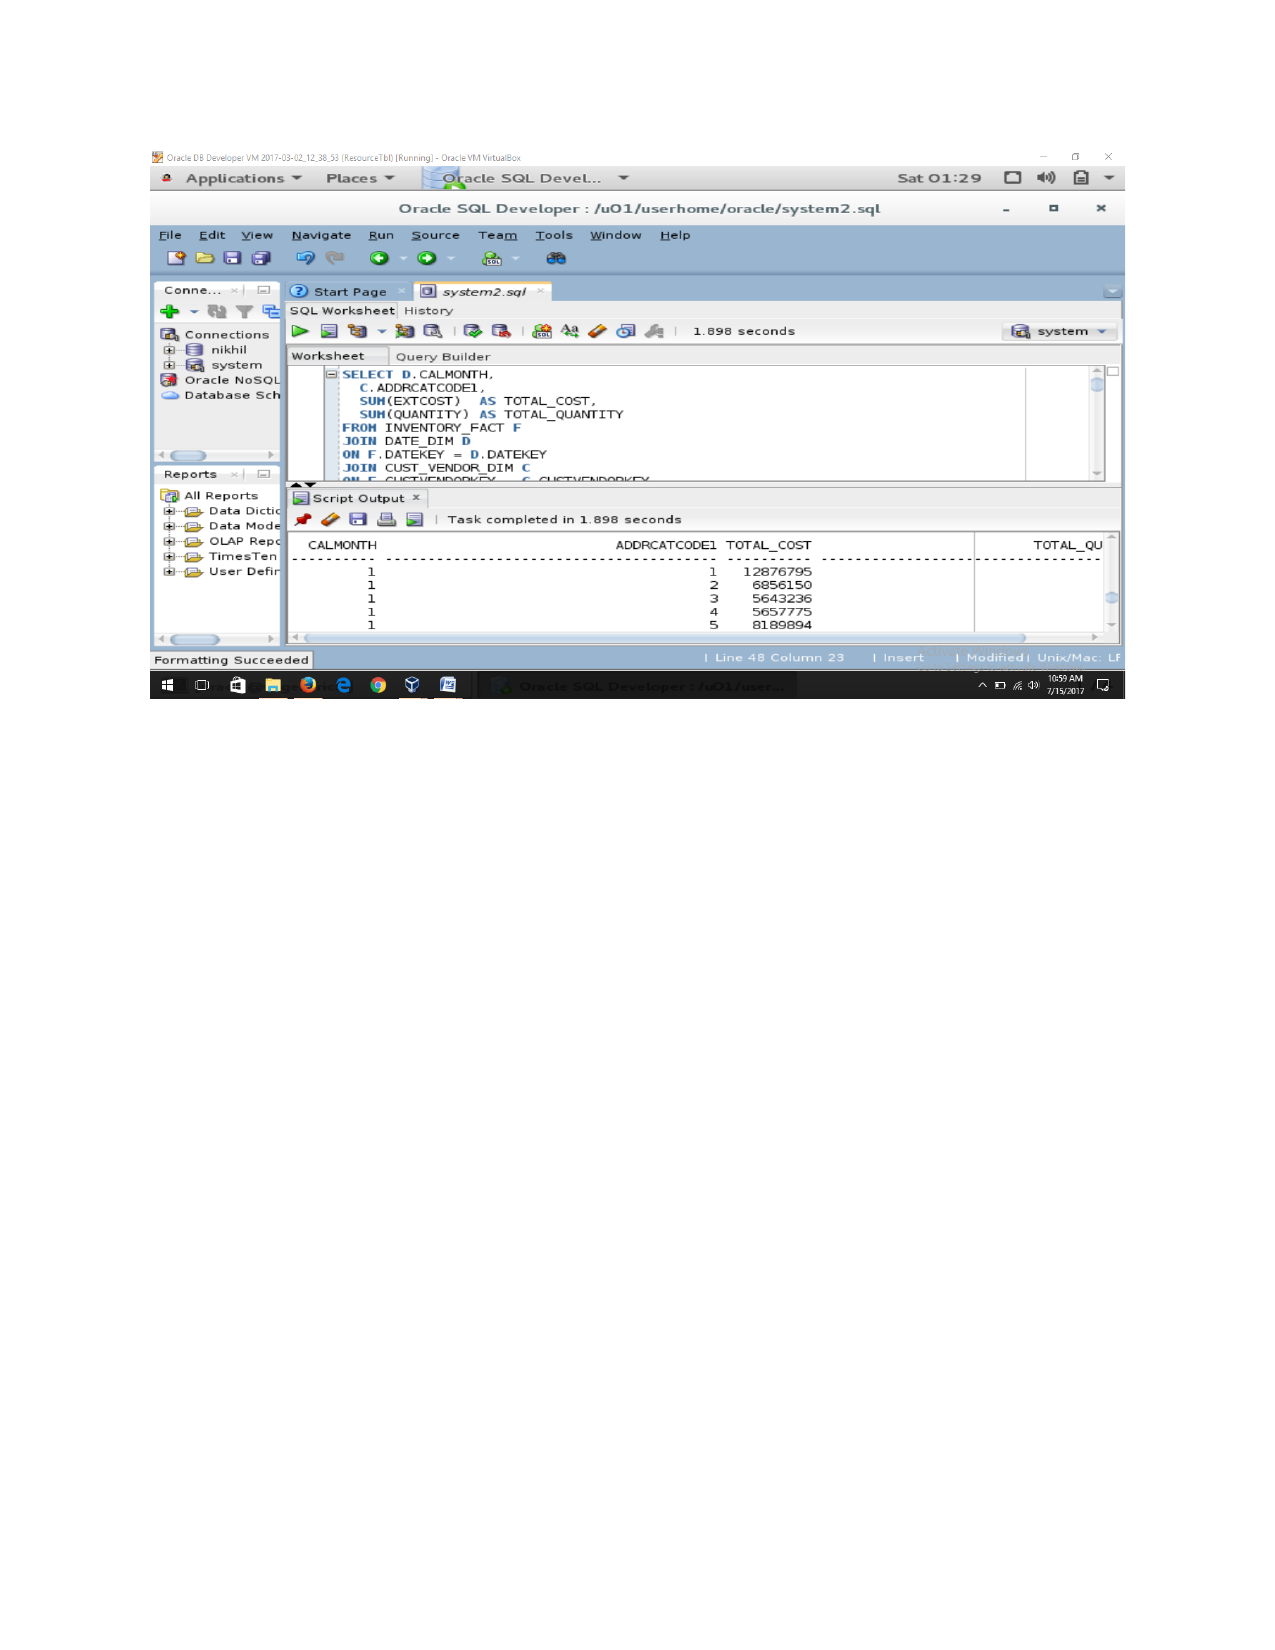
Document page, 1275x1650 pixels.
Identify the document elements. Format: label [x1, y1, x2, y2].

picture [150, 150, 1125, 699]
